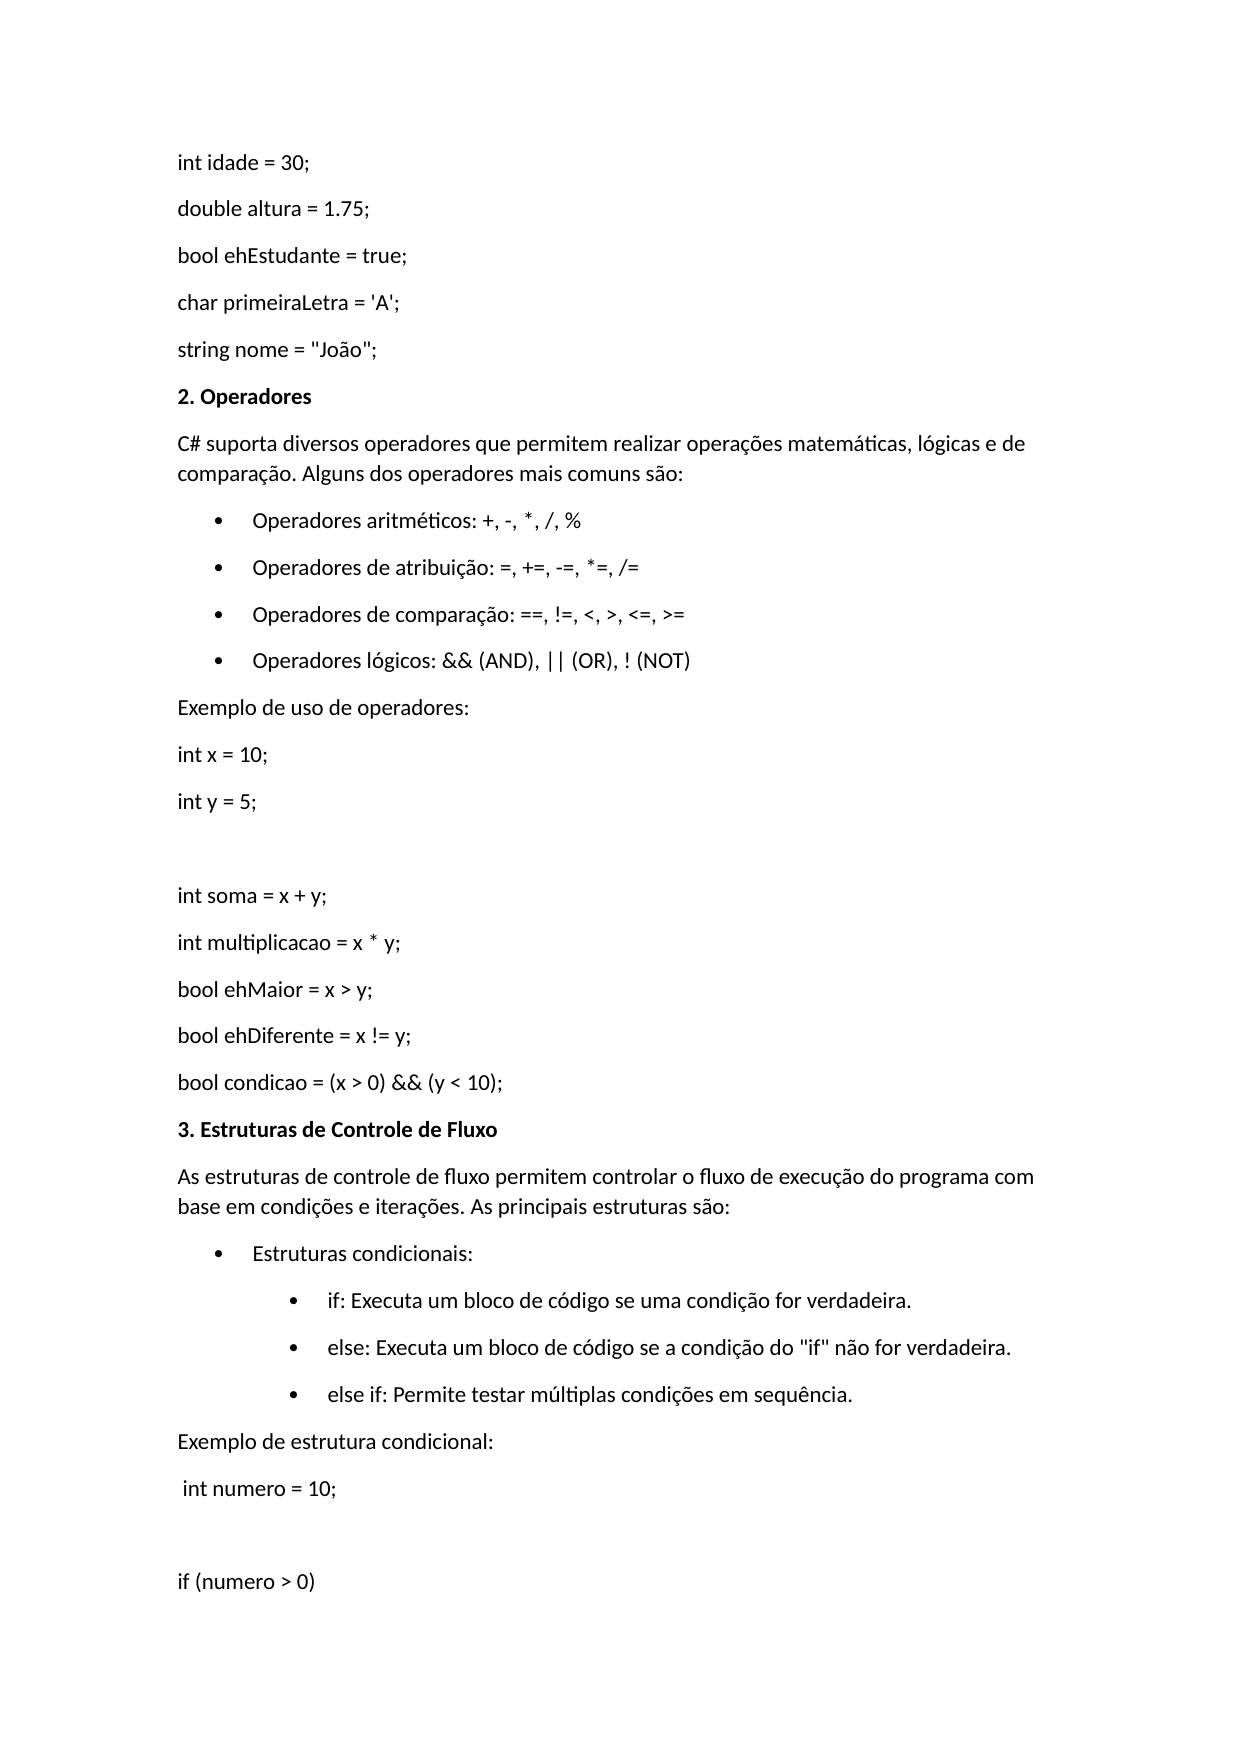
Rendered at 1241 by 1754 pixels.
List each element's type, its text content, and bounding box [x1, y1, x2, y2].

list Operadores aritméticos: +, -, *, /, % [215, 506, 1063, 534]
list else if: Permite testar múltiplas condições em sequência. [290, 1380, 1063, 1408]
text C# suporta diversos operadores que permitem realizar operações matemáticas, lógicas e de comparação. Alguns dos operadores mais comuns são: [177, 429, 1063, 487]
text bool ehMaior = x > y; [177, 975, 1063, 1003]
list if: Executa um bloco de código se uma condição for verdadeira. [290, 1286, 1063, 1314]
text int multiplicacao = x * y; [177, 928, 1063, 956]
text int y = 5; [177, 787, 1063, 815]
text int x = 10; [177, 740, 1063, 768]
text char primeiraLetra = 'A'; [177, 288, 1063, 316]
list Operadores de comparação: ==, !=, <, >, <=, >= [215, 600, 1063, 628]
list else: Executa um bloco de código se a condição do "if" não for verdadeira. [290, 1333, 1063, 1361]
text 2. Operadores [177, 382, 1063, 410]
text 3. Estruturas de Controle de Fluxo [177, 1115, 1063, 1143]
text int numero = 10; [177, 1474, 1063, 1502]
text As estruturas de controle de fluxo permitem controlar o fluxo de execução do programa com base em condições e iterações. As principais estruturas são: [177, 1162, 1063, 1220]
list Operadores lógicos: && (AND), || (OR), ! (NOT) [215, 647, 1063, 674]
text int soma = x + y; [177, 881, 1063, 909]
text bool ehEstudante = true; [177, 241, 1063, 269]
text string nome = "João"; [177, 335, 1063, 363]
text bool ehDiferente = x != y; [177, 1022, 1063, 1049]
text Exemplo de uso de operadores: [177, 693, 1063, 721]
text bool condicao = (x > 0) && (y < 10); [177, 1068, 1063, 1096]
text int idade = 30; [177, 148, 1063, 176]
text if (numero > 0) [177, 1567, 1063, 1595]
list Estruturas condicionais: [215, 1239, 1063, 1267]
text double altura = 1.75; [177, 194, 1063, 222]
list Operadores de atribuição: =, +=, -=, *=, /= [215, 553, 1063, 581]
text Exemplo de estrutura condicional: [177, 1427, 1063, 1455]
